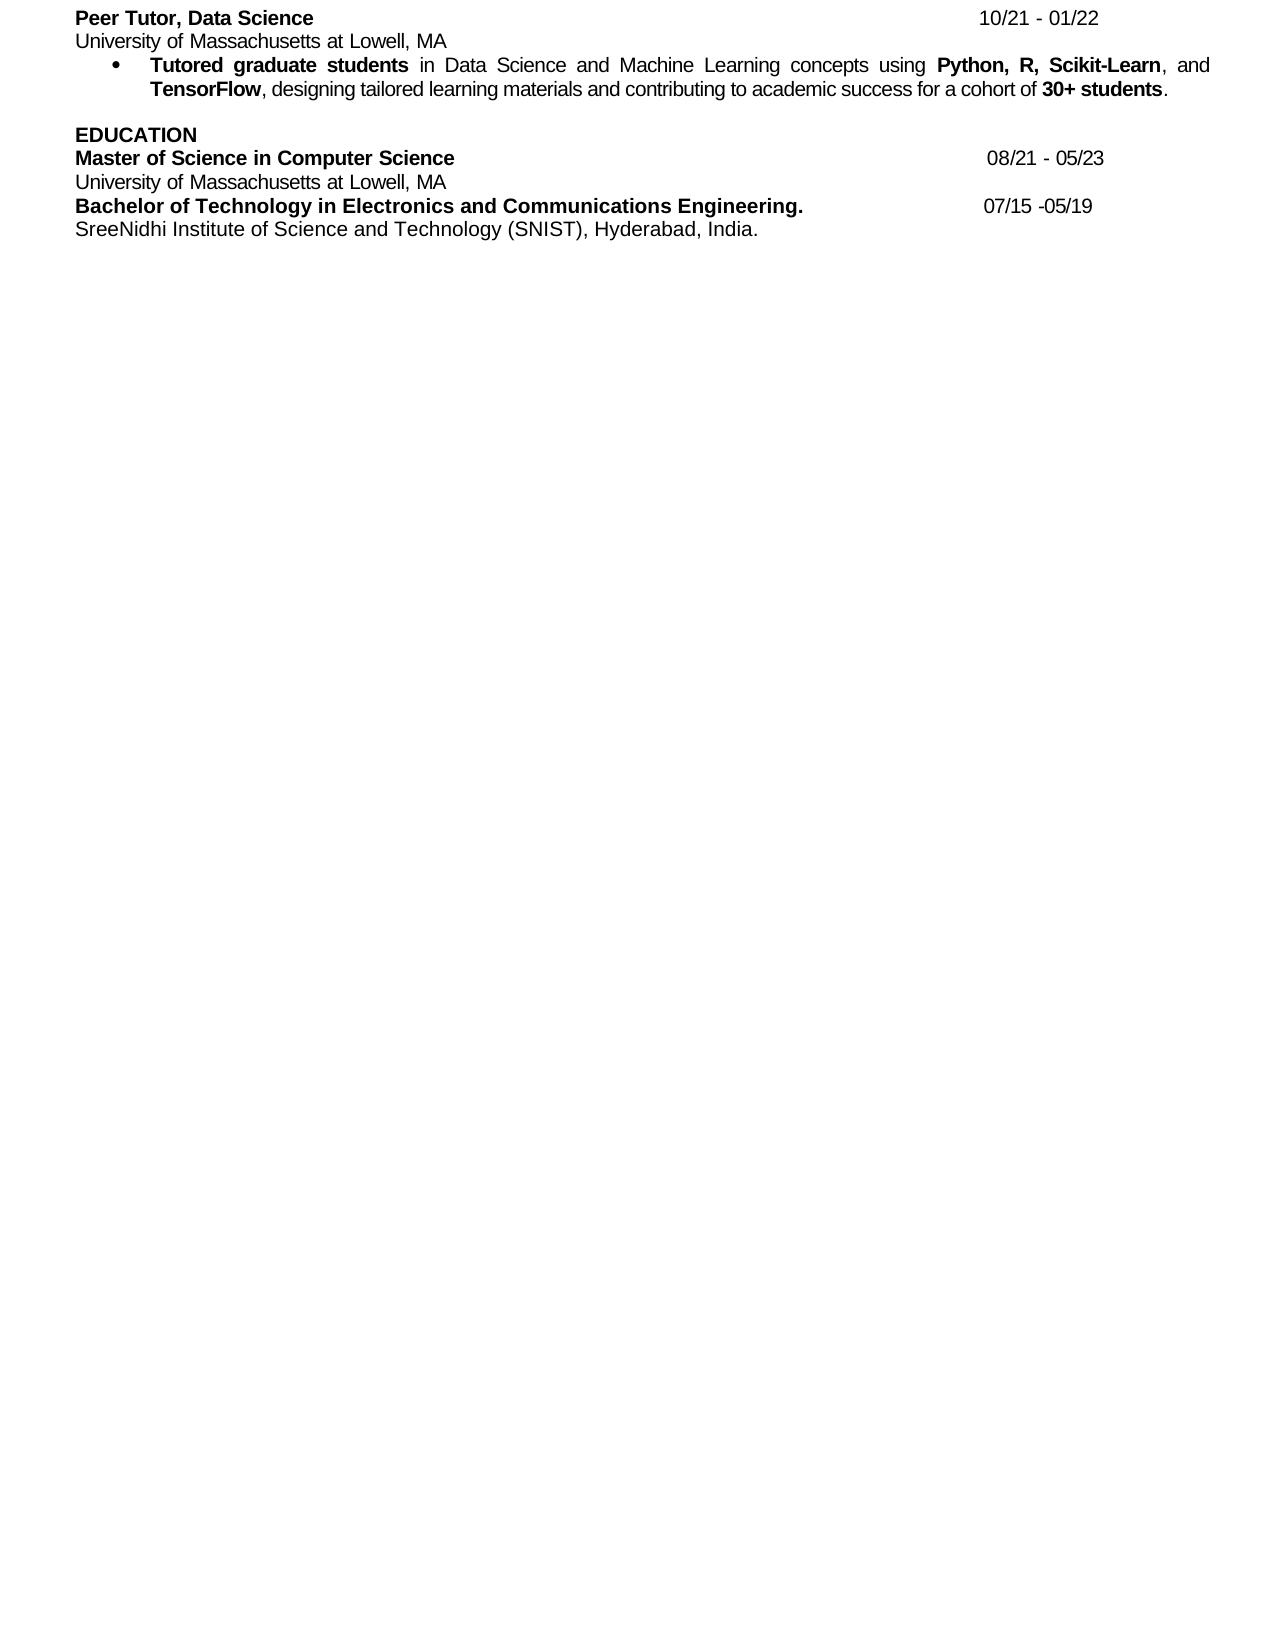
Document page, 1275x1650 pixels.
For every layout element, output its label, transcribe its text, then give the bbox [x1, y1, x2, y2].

text University of Massachusetts at Lowell, MA [75, 30, 1210, 54]
list Tutored graduate students in Data Science and Machine Learning concepts using Python, R, Scikit-Learn, and TensorFlow, designing tailored learning materials and contributing to academic success for a cohort of 30+ students. [112, 54, 1210, 101]
subtitle EDUCATION [52, 123, 1210, 147]
text Bachelor of Technology in Electronics and Communications Engineering. 07/15 -05/19 SreeNidhi Institute of Science and Technology (SNIST), Hyderabad, India. [75, 196, 1099, 241]
text Peer Tutor, Data Science 10/21 - 01/22 [75, 8, 1210, 30]
text Master of Science in Computer Science 08/21 - 05/23 [75, 147, 1210, 171]
text University of Massachusetts at Lowell, MA [75, 171, 1210, 194]
